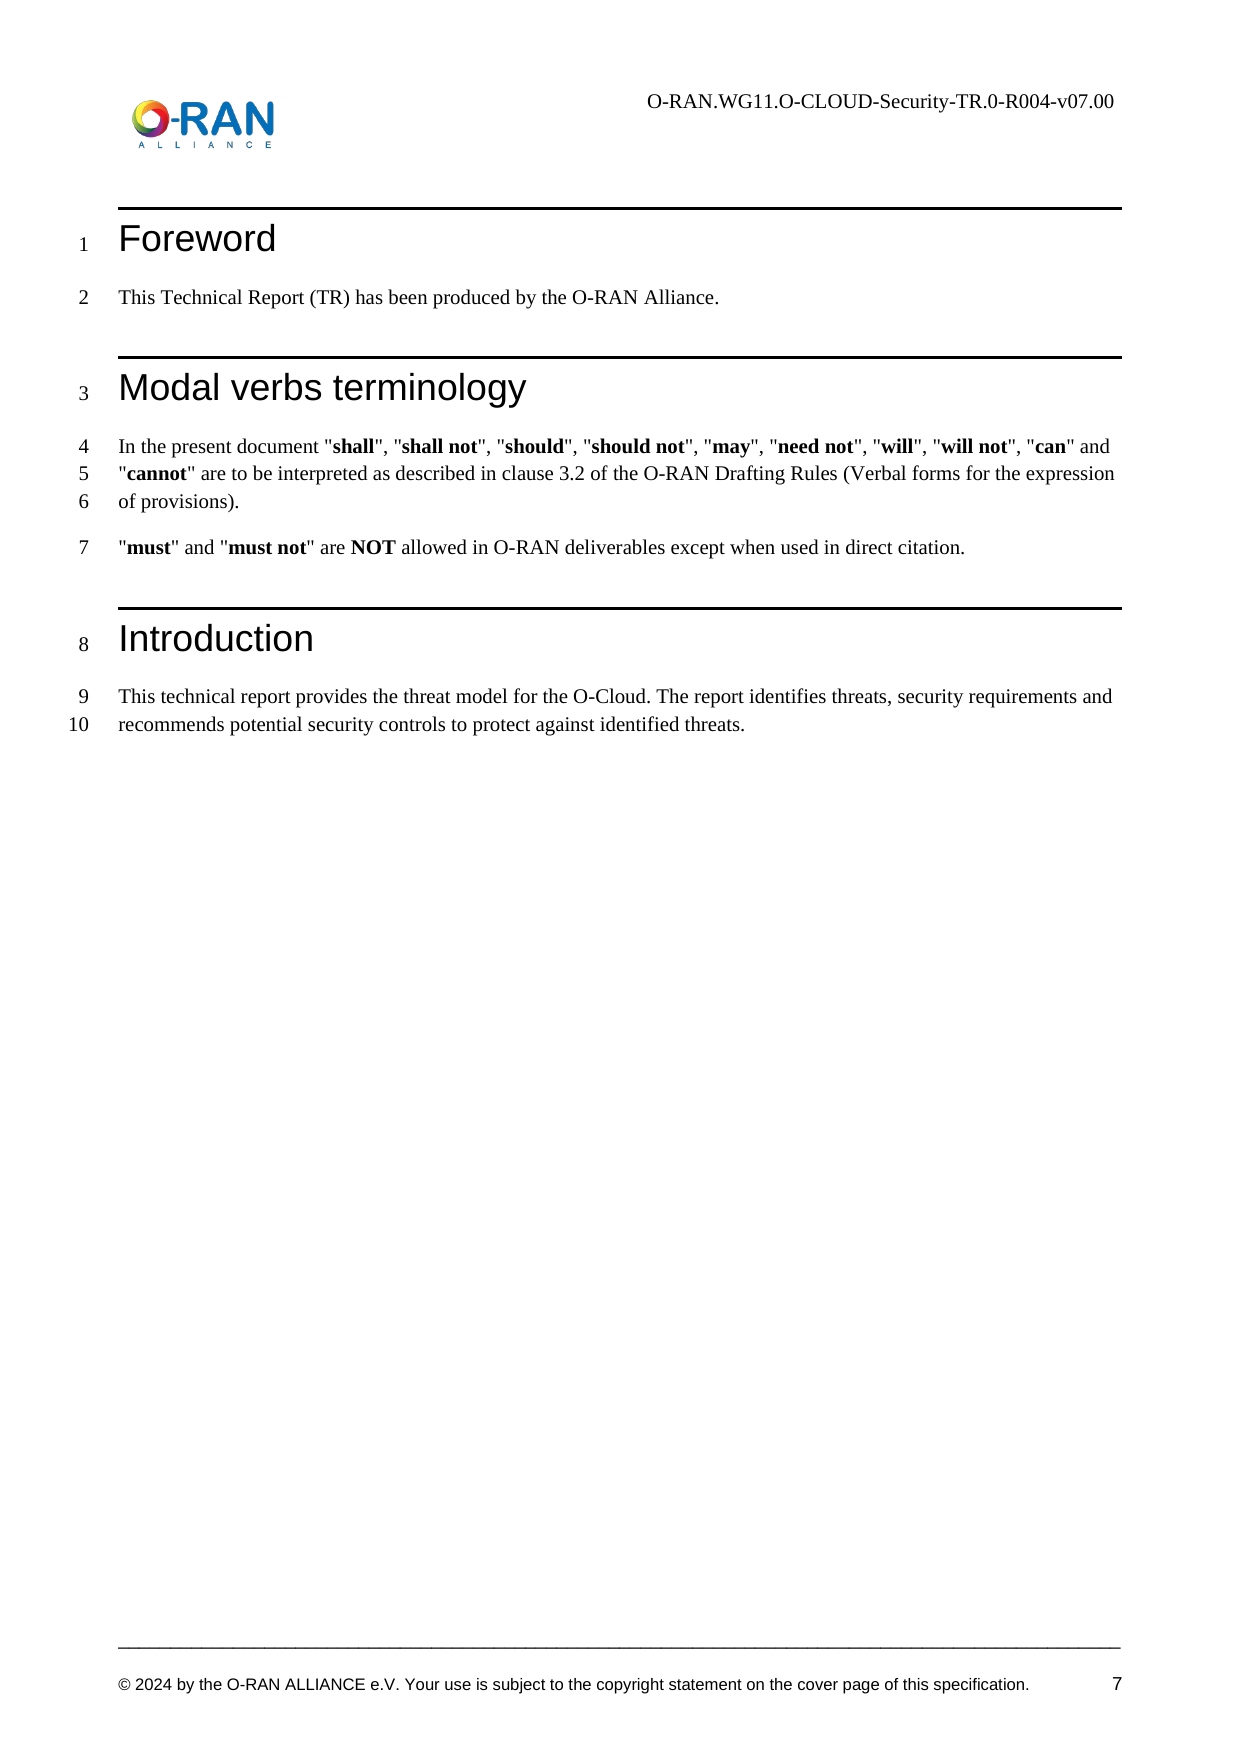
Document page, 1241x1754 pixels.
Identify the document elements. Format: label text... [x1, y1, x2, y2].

subtitle Introduction [118, 610, 1122, 659]
text In the present document "shall", "shall not", "should", "should not", "may", "need not", "will", "will not", "can" and "cannot" are to be interpreted as described in clause 3.2 of the O-RAN Drafting Rules (Verbal forms for the expression of provisions). [118, 434, 1122, 513]
text This Technical Report (TR) has been produced by the O-RAN Alliance. [118, 284, 1122, 309]
text "must" and "must not" are NOT allowed in O-RAN deliverables except when used in direct citation. [118, 535, 1122, 559]
picture [123, 88, 286, 158]
subtitle Modal verbs terminology [118, 359, 1122, 408]
subtitle Foreword [118, 210, 1122, 259]
text This technical report provides the threat model for the O-Cloud. The report identifies threats, security requirements and recommends potential security controls to protect against identified threats. [118, 684, 1122, 736]
